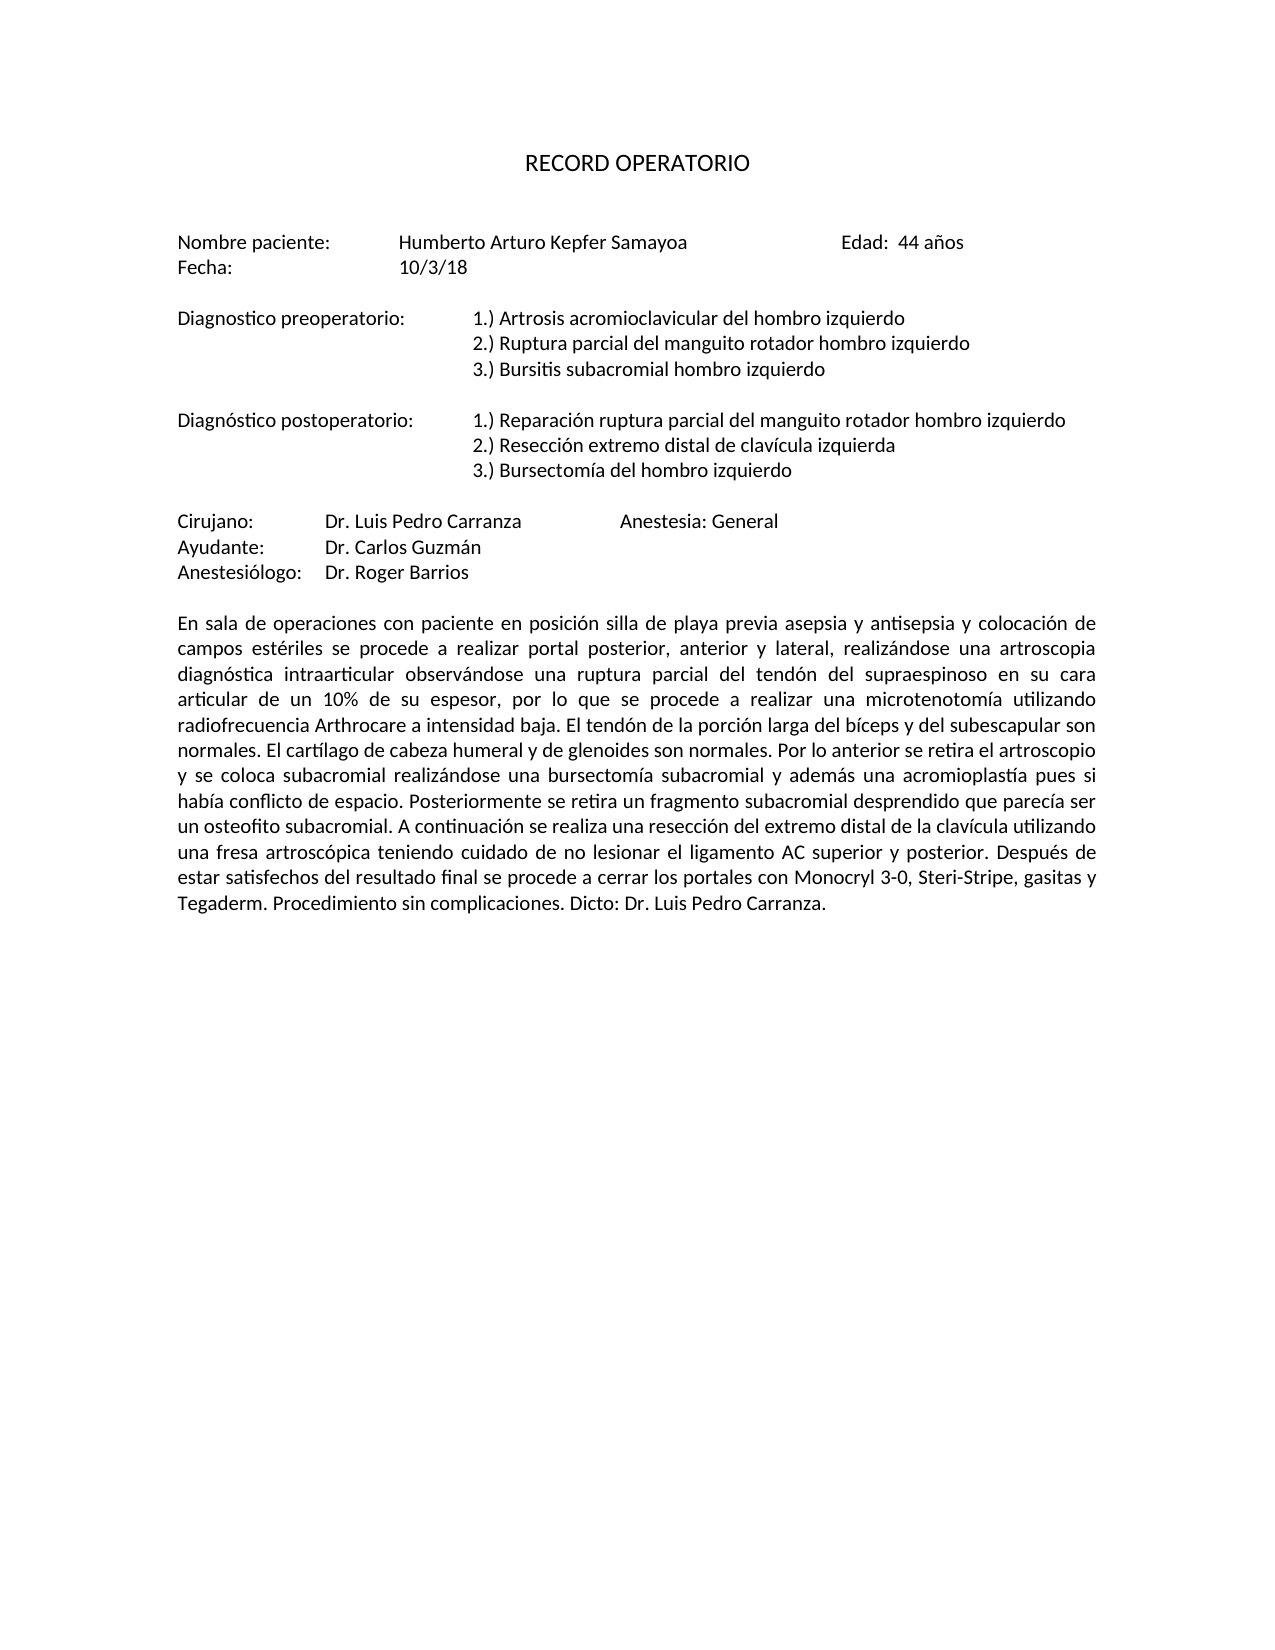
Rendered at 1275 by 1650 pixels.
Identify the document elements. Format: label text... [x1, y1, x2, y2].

text Diagnóstico postoperatorio: 1.) Reparación ruptura parcial del manguito rotador hombro izquierdo [177, 407, 1098, 432]
text 3.) Bursectomía del hombro izquierdo [177, 458, 1098, 483]
text RECORD OPERATORIO [177, 148, 1098, 178]
text Anestesiólogo: Dr. Roger Barrios [177, 559, 1098, 585]
text En sala de operaciones con paciente en posición silla de playa previa asepsia y antisepsia y colocación de campos estériles se procede a realizar portal posterior, anterior y lateral, realizándose una artroscopia diagnóstica intraarticular observándose una ruptura parcial del tendón del supraespinoso en su cara articular de un 10% de su espesor, por lo que se procede a realizar una microtenotomía utilizando radiofrecuencia Arthrocare a intensidad baja. El tendón de la porción larga del bíceps y del subescapular son normales. El cartílago de cabeza humeral y de glenoides son normales. Por lo anterior se retira el artroscopio y se coloca subacromial realizándose una bursectomía subacromial y además una acromioplastía pues si había conflicto de espacio. Posteriormente se retira un fragmento subacromial desprendido que parecía ser un osteofito subacromial. A continuación se realiza una resección del extremo distal de la clavícula utilizando una fresa artroscópica teniendo cuidado de no lesionar el ligamento AC superior y posterior. Después de estar satisfechos del resultado final se procede a cerrar los portales con Monocryl 3-0, Steri-Stripe, gasitas y Tegaderm. Procedimiento sin complicaciones. Dicto: Dr. Luis Pedro Carranza. [177, 610, 1098, 915]
text 3.) Bursitis subacromial hombro izquierdo [177, 356, 1098, 381]
text Ayudante: Dr. Carlos Guzmán [177, 534, 1098, 559]
text 2.) Ruptura parcial del manguito rotador hombro izquierdo [177, 331, 1098, 356]
text Fecha: 10/3/18 [177, 254, 1098, 280]
text Nombre paciente: Humberto Arturo Kepfer Samayoa Edad: 44 años [177, 229, 1098, 254]
text Diagnostico preoperatorio: 1.) Artrosis acromioclavicular del hombro izquierdo [177, 305, 1098, 331]
text 2.) Resección extremo distal de clavícula izquierda [177, 432, 1098, 458]
text Cirujano: Dr. Luis Pedro Carranza Anestesia: General [177, 508, 1098, 534]
